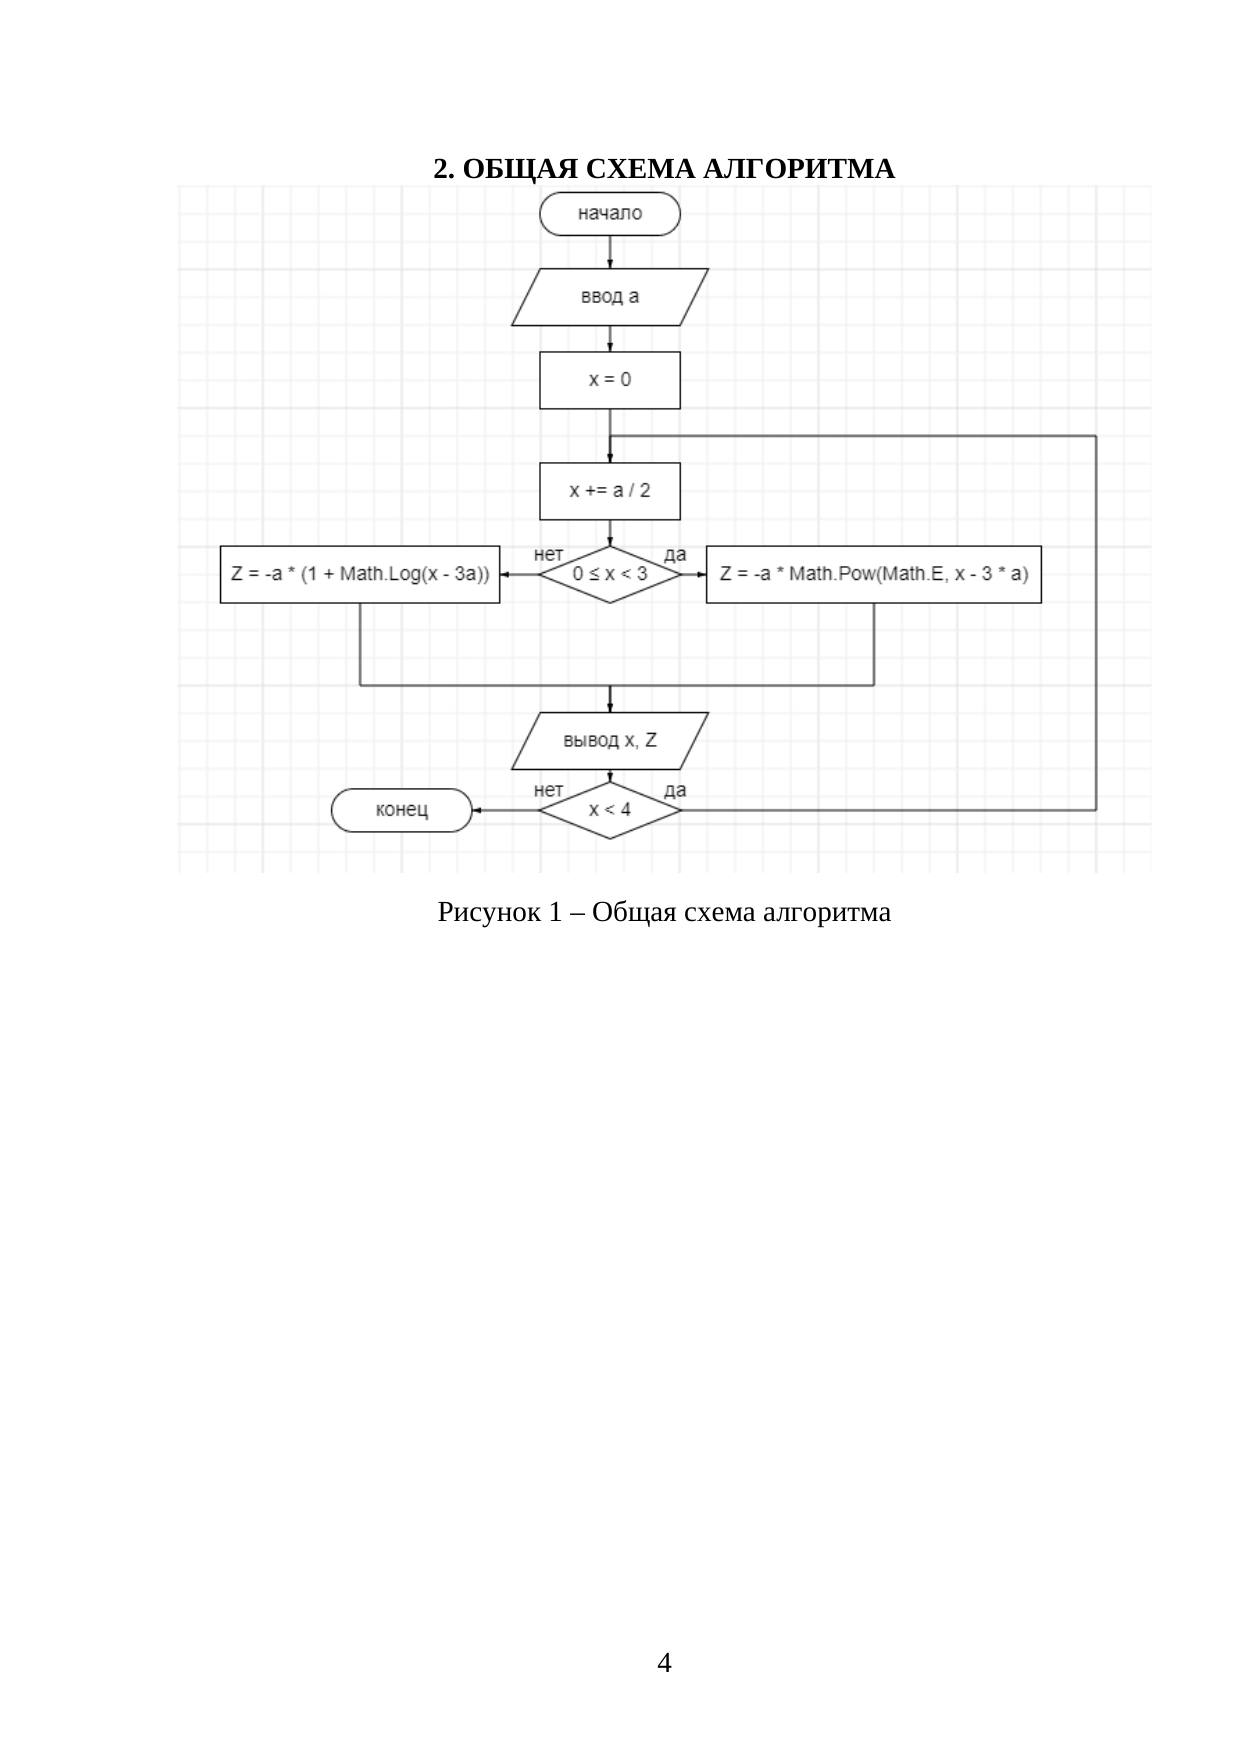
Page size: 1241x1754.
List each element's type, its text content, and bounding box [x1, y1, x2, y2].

text 2. ОБЩАЯ СХЕМА АЛГОРИТМА [177, 152, 1152, 185]
picture [177, 185, 1152, 873]
text Рисунок 1 – Общая схема алгоритма [177, 894, 1152, 928]
